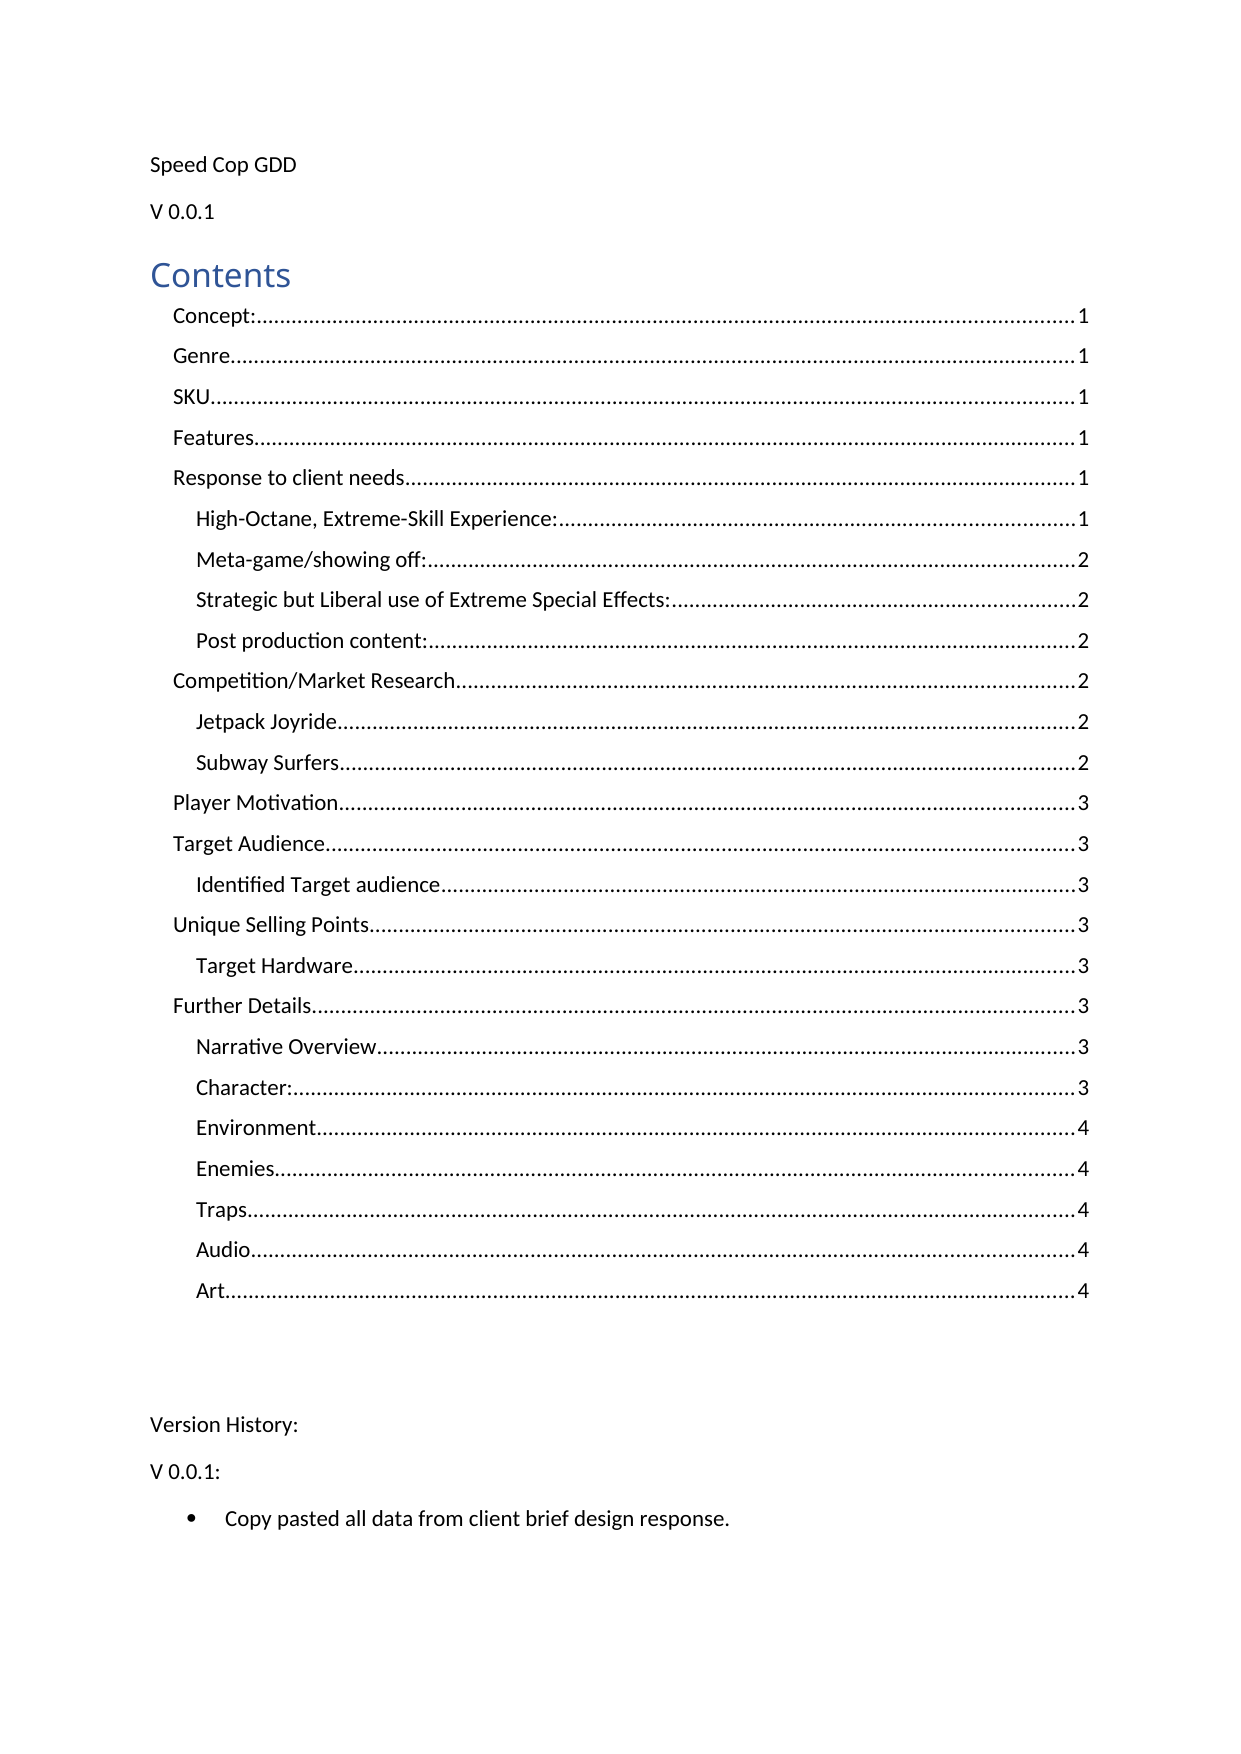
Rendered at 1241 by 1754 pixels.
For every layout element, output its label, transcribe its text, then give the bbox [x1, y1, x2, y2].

list Copy pasted all data from client brief design response. [187, 1504, 1090, 1532]
text Version History: [150, 1410, 1090, 1438]
text V 0.0.1 [150, 197, 1090, 225]
text Speed Cop GDD [150, 150, 1090, 178]
text V 0.0.1: [150, 1457, 1090, 1485]
